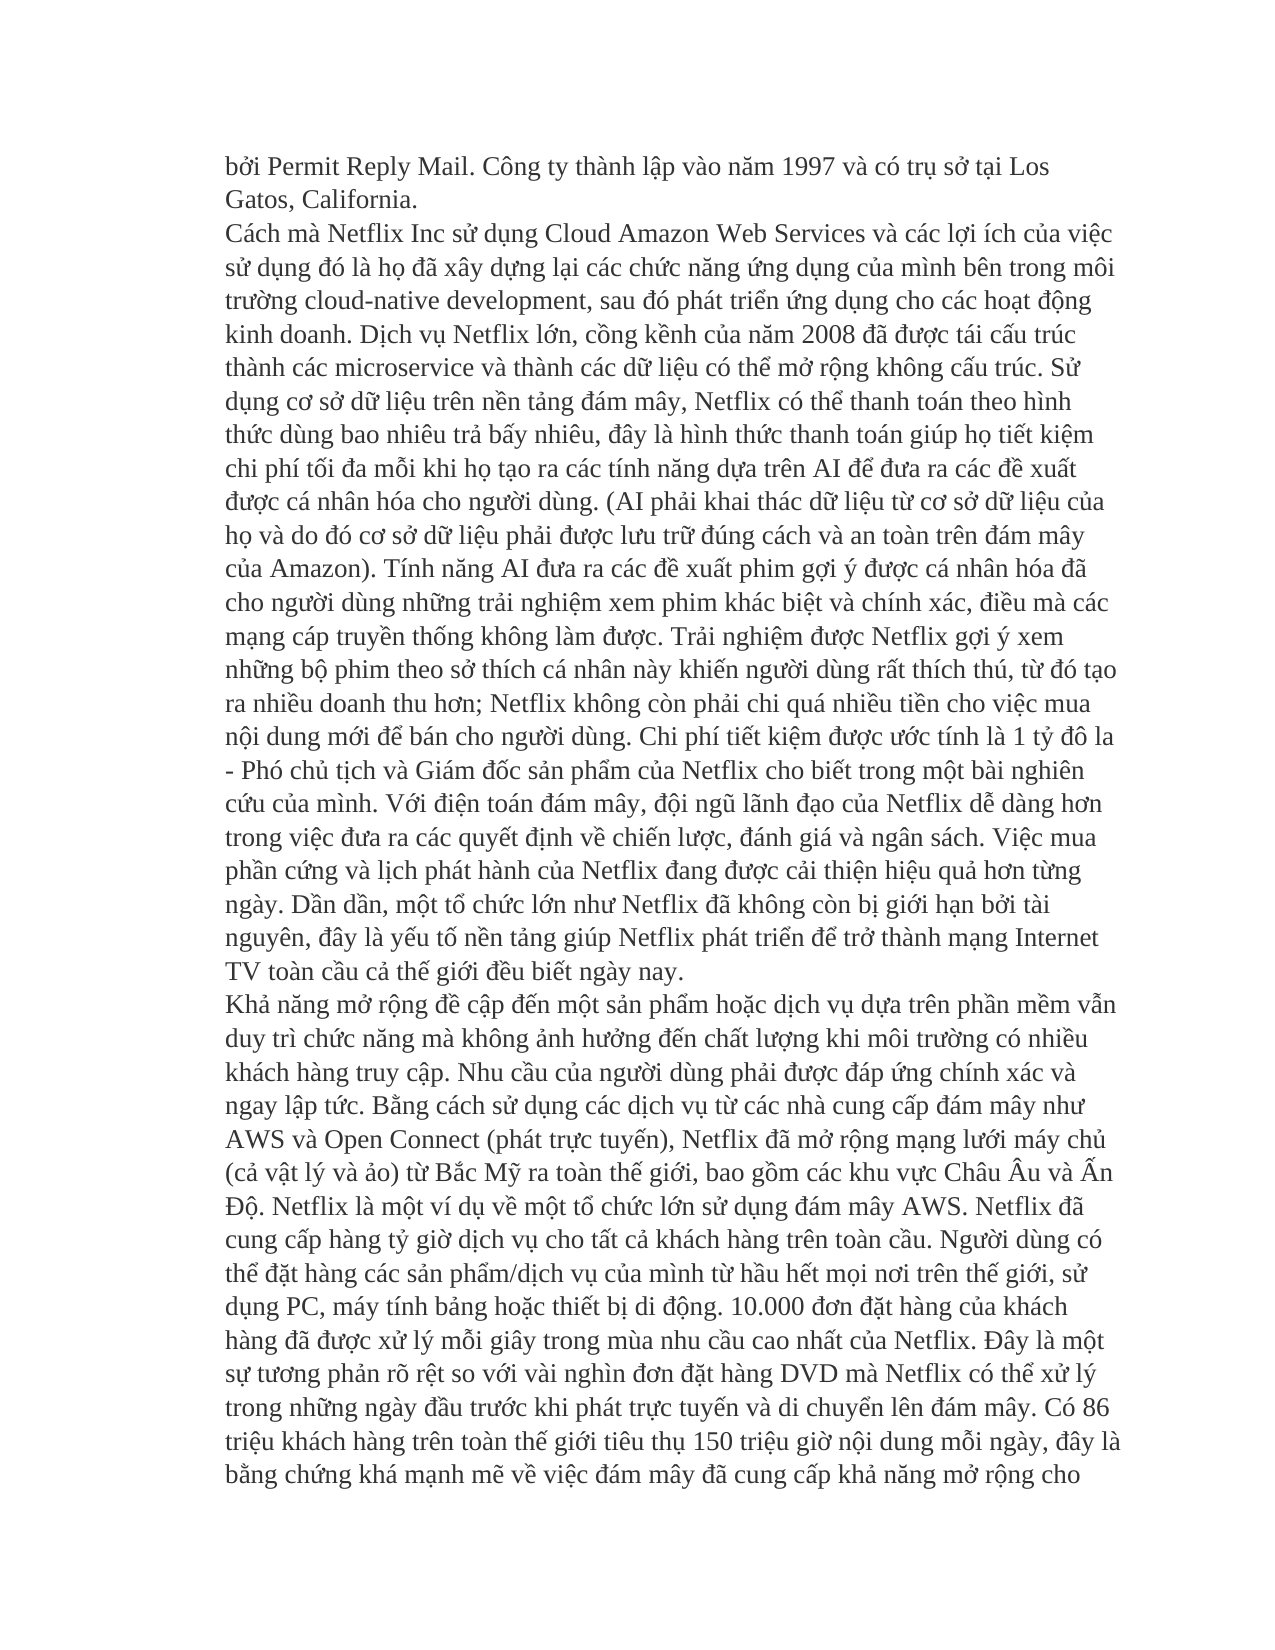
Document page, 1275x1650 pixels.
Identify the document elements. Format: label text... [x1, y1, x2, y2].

list Cách mà Netflix Inc sử dụng Cloud Amazon Web Services và các lợi ích của việc sử dụng đó là họ đã xây dựng lại các chức năng ứng dụng của mình bên trong môi trường cloud-native development, sau đó phát triển ứng dụng cho các hoạt động kinh doanh. Dịch vụ Netflix lớn, cồng kềnh của năm 2008 đã được tái cấu trúc thành các microservice và thành các dữ liệu có thể mở rộng không cấu trúc. Sử dụng cơ sở dữ liệu trên nền tảng đám mây, Netflix có thể thanh toán theo hình thức dùng bao nhiêu trả bấy nhiêu, đây là hình thức thanh toán giúp họ tiết kiệm chi phí tối đa mỗi khi họ tạo ra các tính năng dựa trên AI để đưa ra các đề xuất được cá nhân hóa cho người dùng. (AI phải khai thác dữ liệu từ cơ sở dữ liệu của họ và do đó cơ sở dữ liệu phải được lưu trữ đúng cách và an toàn trên đám mây của Amazon). Tính năng AI đưa ra các đề xuất phim gợi ý được cá nhân hóa đã cho người dùng những trải nghiệm xem phim khác biệt và chính xác, điều mà các mạng cáp truyền thống không làm được. Trải nghiệm được Netflix gợi ý xem những bộ phim theo sở thích cá nhân này khiến người dùng rất thích thú, từ đó tạo ra nhiều doanh thu hơn; Netflix không còn phải chi quá nhiều tiền cho việc mua nội dung mới để bán cho người dùng. Chi phí tiết kiệm được ước tính là 1 tỷ đô la - Phó chủ tịch và Giám đốc sản phẩm của Netflix cho biết trong một bài nghiên cứu của mình. Với điện toán đám mây, đội ngũ lãnh đạo của Netflix dễ dàng hơn trong việc đưa ra các quyết định về chiến lược, đánh giá và ngân sách. Việc mua phần cứng và lịch phát hành của Netflix đang được cải thiện hiệu quả hơn từng ngày. Dần dần, một tổ chức lớn như Netflix đã không còn bị giới hạn bởi tài nguyên, đây là yếu tố nền tảng giúp Netflix phát triển để trở thành mạng Internet TV toàn cầu cả thế giới đều biết ngày nay. [225, 217, 1125, 986]
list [225, 988, 1125, 1489]
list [187, 150, 1125, 215]
